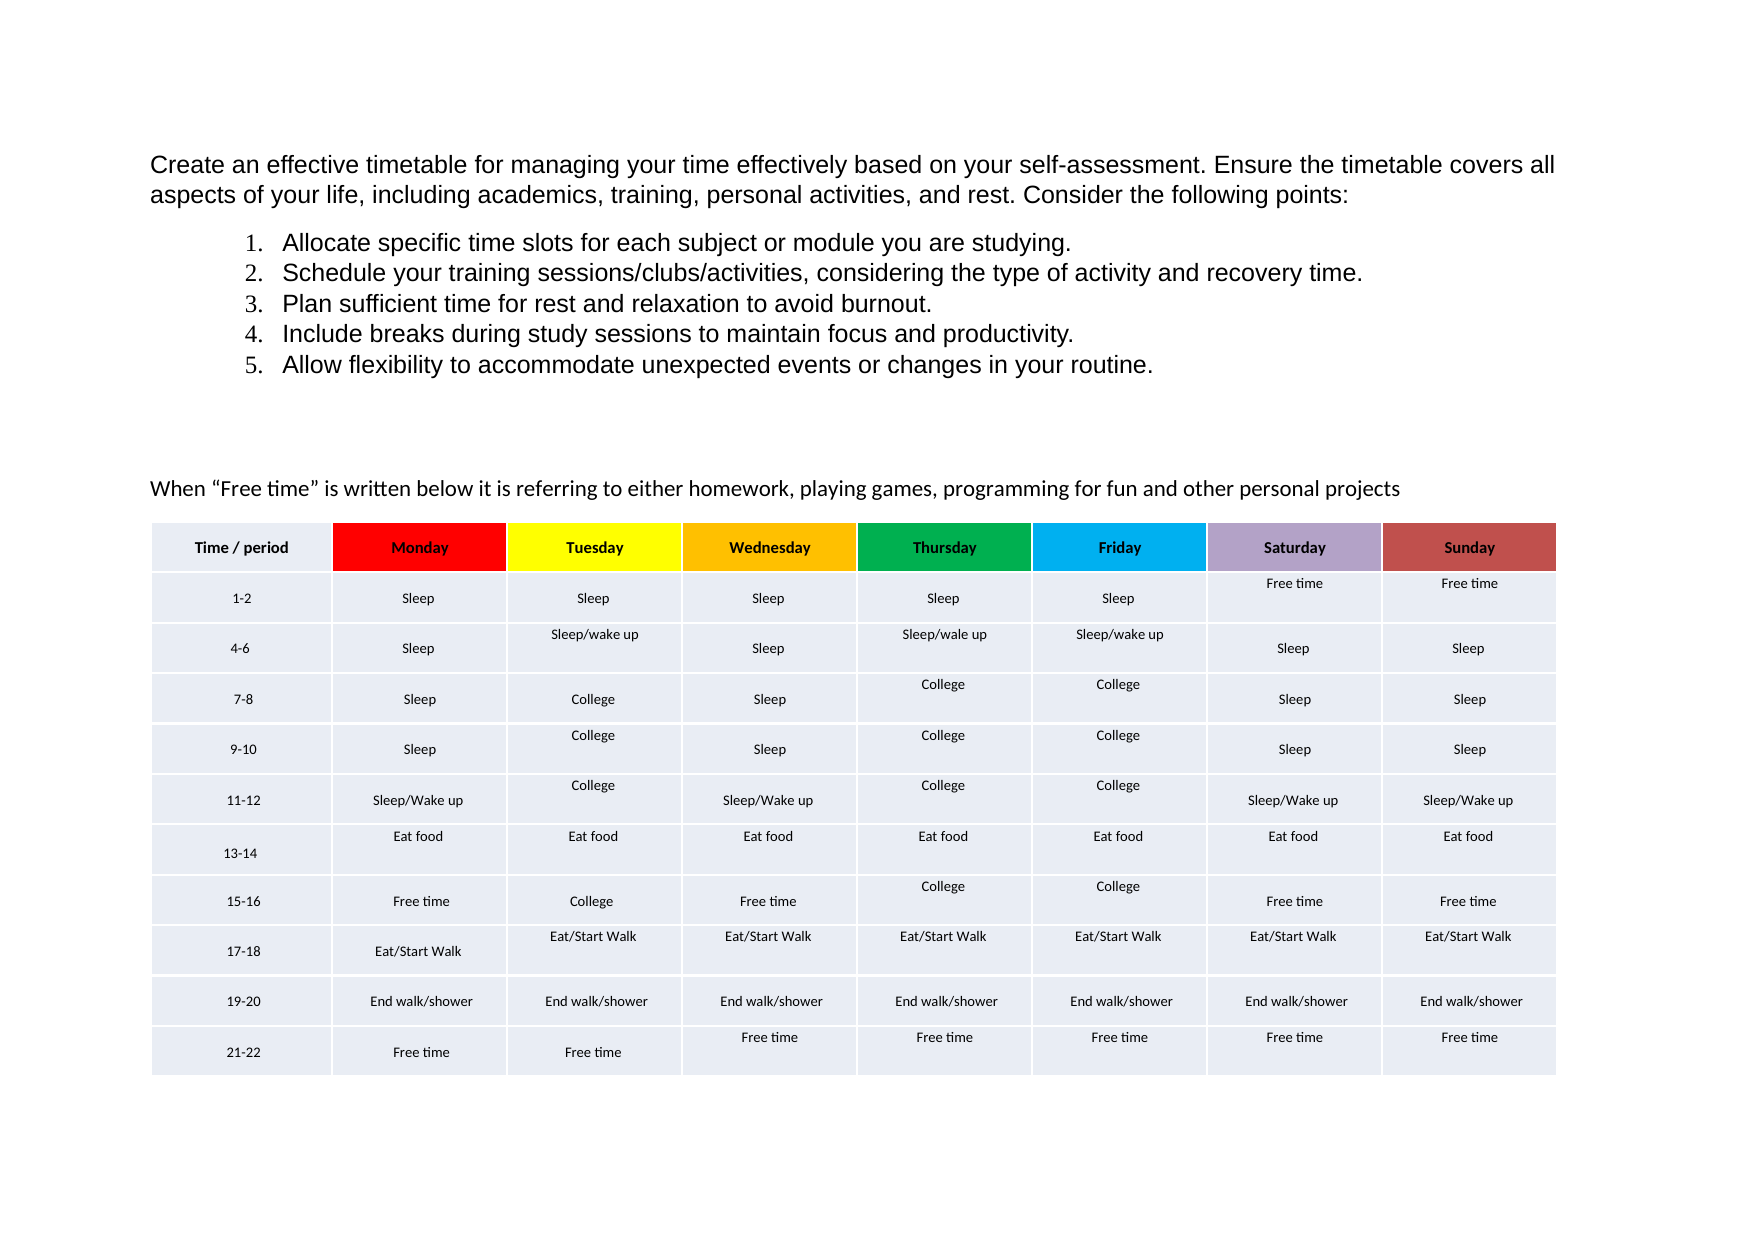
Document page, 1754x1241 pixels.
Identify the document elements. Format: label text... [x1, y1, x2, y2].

table_cell End walk/shower [508, 977, 681, 1025]
table_cell Sleep/Wake up [333, 775, 506, 823]
table_cell Free time [1383, 876, 1556, 924]
table_cell Sleep [1383, 674, 1556, 722]
table_cell College [1033, 725, 1206, 773]
table_cell Eat/Start Walk [683, 926, 856, 974]
table_cell College [1033, 775, 1206, 823]
table_cell Sleep [683, 725, 856, 773]
table_header Sunday [1383, 523, 1556, 571]
table_cell Free time [858, 1027, 1031, 1075]
table_cell 15-16 [152, 876, 331, 924]
table_cell College [508, 725, 681, 773]
table_cell Sleep [1033, 573, 1206, 622]
table_cell Free time [508, 1027, 681, 1075]
table_cell Sleep [683, 674, 856, 722]
table_header Monday [333, 523, 506, 571]
table_cell Sleep [1208, 674, 1381, 722]
table_cell Sleep/wake up [508, 624, 681, 672]
table_cell Eat food [1383, 825, 1556, 874]
table_cell End walk/shower [683, 977, 856, 1025]
list Allocate specific time slots for each subject or module you are studying. [244, 227, 1604, 256]
table_header Friday [1033, 523, 1206, 571]
table_cell Eat food [683, 825, 856, 874]
table_cell Eat/Start Walk [858, 926, 1031, 974]
table_cell College [858, 674, 1031, 722]
table_cell Free time [1033, 1027, 1206, 1075]
table_cell Free time [683, 876, 856, 924]
table_header Wednesday [683, 523, 856, 571]
table_cell College [858, 876, 1031, 924]
table_cell 11-12 [152, 775, 331, 823]
table_cell Eat food [858, 825, 1031, 874]
table_cell Sleep/wake up [1033, 624, 1206, 672]
table_cell End walk/shower [1033, 977, 1206, 1025]
table_header Time / period [152, 523, 331, 571]
table_cell Sleep [333, 674, 506, 722]
table_cell 21-22 [152, 1027, 331, 1075]
table_cell Free time [333, 1027, 506, 1075]
table_cell End walk/shower [858, 977, 1031, 1025]
table_cell Sleep/Wake up [1208, 775, 1381, 823]
table_cell Eat/Start Walk [508, 926, 681, 974]
table_cell Eat/Start Walk [1033, 926, 1206, 974]
table_cell Sleep [1383, 725, 1556, 773]
table_cell Sleep [1208, 725, 1381, 773]
table_header Saturday [1208, 523, 1381, 571]
list Schedule your training sessions/clubs/activities, considering the type of activity and recovery time. [244, 258, 1604, 287]
table_cell College [858, 725, 1031, 773]
table_cell College [508, 876, 681, 924]
table_cell College [1033, 876, 1206, 924]
table_cell 4-6 [152, 624, 331, 672]
table_cell College [858, 775, 1031, 823]
table_cell Sleep/Wake up [683, 775, 856, 823]
table_cell Free time [1383, 1027, 1556, 1075]
table_cell 9-10 [152, 725, 331, 773]
table_header Tuesday [508, 523, 681, 571]
table_header Thursday [858, 523, 1031, 571]
table_cell 17-18 [152, 926, 331, 974]
text Create an effective timetable for managing your time effectively based on your self-assessment. Ensure the timetable covers all aspects of your life, including academics, training, personal activities, and rest. Consider the following points: [150, 150, 1604, 209]
table_cell Sleep [333, 624, 506, 672]
table_cell Eat food [333, 825, 506, 874]
list Plan sufficient time for rest and relaxation to avoid burnout. [244, 288, 1604, 317]
table_cell Sleep [508, 573, 681, 622]
table_cell Eat/Start Walk [1208, 926, 1381, 974]
table_cell Free time [683, 1027, 856, 1075]
table_cell 7-8 [152, 674, 331, 722]
table_cell End walk/shower [333, 977, 506, 1025]
table_cell Free time [1383, 573, 1556, 622]
table_cell Sleep [1208, 624, 1381, 672]
table_cell College [1033, 674, 1206, 722]
table_cell Free time [1208, 573, 1381, 622]
table_cell Free time [1208, 1027, 1381, 1075]
table_cell Sleep [333, 573, 506, 622]
table_cell Sleep [333, 725, 506, 773]
table_cell Sleep [683, 573, 856, 622]
table_cell Eat food [1033, 825, 1206, 874]
table_cell End walk/shower [1208, 977, 1381, 1025]
table_cell Sleep [858, 573, 1031, 622]
table_cell Eat/Start Walk [1383, 926, 1556, 974]
table_cell College [508, 775, 681, 823]
table_cell Free time [333, 876, 506, 924]
table_cell Eat food [1208, 825, 1381, 874]
table_cell 13-14 [152, 825, 331, 874]
table_cell Free time [1208, 876, 1381, 924]
table_cell End walk/shower [1383, 977, 1556, 1025]
list Include breaks during study sessions to maintain focus and productivity. [244, 319, 1604, 348]
table_cell Eat/Start Walk [333, 926, 506, 974]
list Allow flexibility to accommodate unexpected events or changes in your routine. [244, 349, 1604, 378]
table_cell Eat food [508, 825, 681, 874]
table_cell 19-20 [152, 977, 331, 1025]
table_cell Sleep/wale up [858, 624, 1031, 672]
table_cell 1-2 [152, 573, 331, 622]
table_cell Sleep [683, 624, 856, 672]
table_cell College [508, 674, 681, 722]
text When “Free time” is written below it is referring to either homework, playing games, programming for fun and other personal projects [150, 474, 1604, 502]
table_cell Sleep/Wake up [1383, 775, 1556, 823]
table_cell Sleep [1383, 624, 1556, 672]
